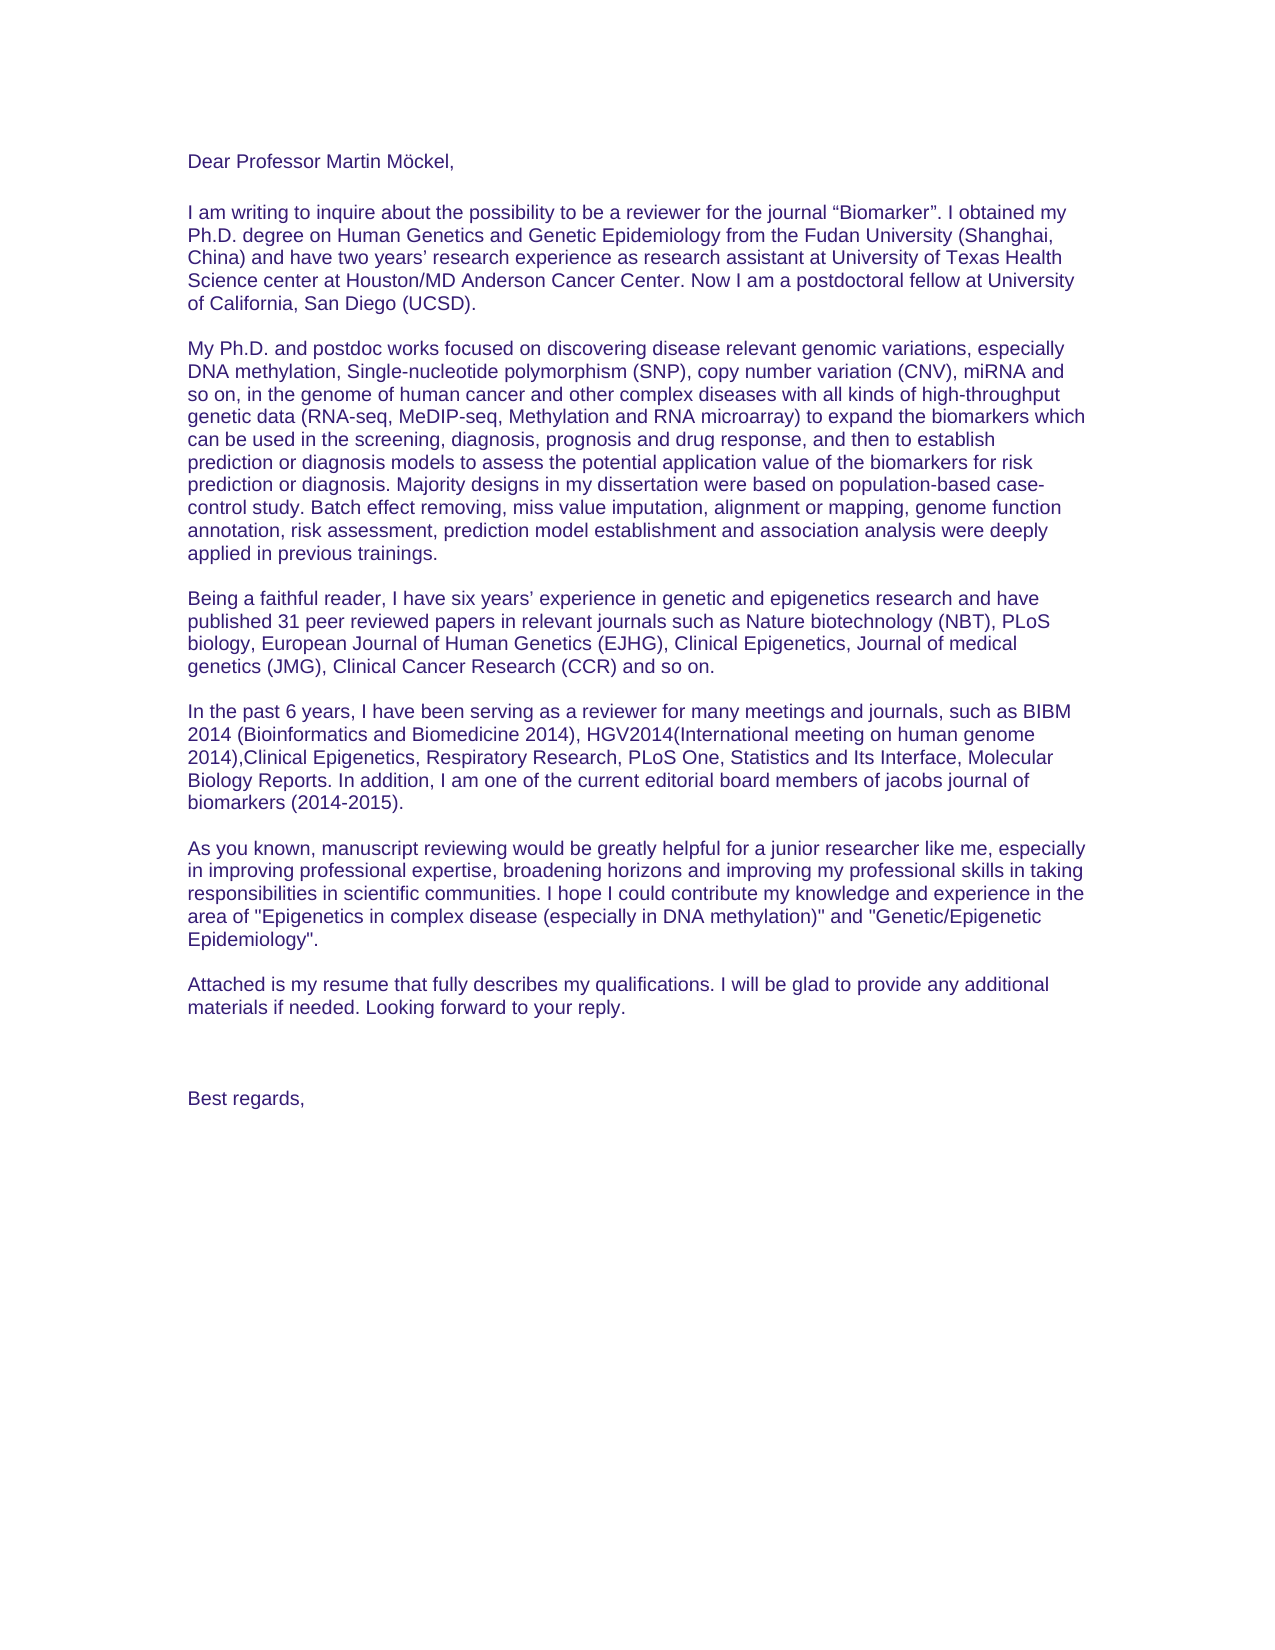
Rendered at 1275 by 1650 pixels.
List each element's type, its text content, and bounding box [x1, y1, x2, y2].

text Dear Professor Martin Möckel, [187, 150, 1087, 201]
text My Ph.D. and postdoc works focused on discovering disease relevant genomic variations, especially DNA methylation, Single-nucleotide polymorphism (SNP), copy number variation (CNV), miRNA and so on, in the genome of human cancer and other complex diseases with all kinds of high-throughput genetic data (RNA-seq, MeDIP-seq, Methylation and RNA microarray) to expand the biomarkers which can be used in the screening, diagnosis, prognosis and drug response, and then to establish prediction or diagnosis models to assess the potential application value of the biomarkers for risk prediction or diagnosis. Majority designs in my dissertation were based on population-based case-control study. Batch effect removing, miss value imputation, alignment or mapping, genome function annotation, risk assessment, prediction model establishment and association analysis were deeply applied in previous trainings. [187, 337, 1087, 564]
text Being a faithful reader, I have six years’ experience in genetic and epigenetics research and have published 31 peer reviewed papers in relevant journals such as Nature biotechnology (NBT), PLoS biology, European Journal of Human Genetics (EJHG), Clinical Epigenetics, Journal of medical genetics (JMG), Clinical Cancer Research (CCR) and so on. [187, 587, 1087, 678]
text In the past 6 years, I have been serving as a reviewer for many meetings and journals, such as BIBM 2014 (Bioinformatics and Biomedicine 2014), HGV2014(International meeting on human genome 2014),Clinical Epigenetics, Respiratory Research, PLoS One, Statistics and Its Interface, Molecular Biology Reports. In addition, I am one of the current editorial board members of jacobs journal of biomarkers (2014-2015). [187, 700, 1087, 814]
text Best regards, [187, 1086, 1087, 1109]
text As you known, manuscript reviewing would be greatly helpful for a junior researcher like me, especially in improving professional expertise, broadening horizons and improving my professional skills in taking responsibilities in scientific communities. I hope I could contribute my knowledge and experience in the area of "Epigenetics in complex disease (especially in DNA methylation)" and "Genetic/Epigenetic Epidemiology". [187, 837, 1087, 950]
text I am writing to inquire about the possibility to be a reviewer for the journal “Biomarker”. I obtained my Ph.D. degree on Human Genetics and Genetic Epidemiology from the Fudan University (Shanghai, China) and have two years’ research experience as research assistant at University of Texas Health Science center at Houston/MD Anderson Cancer Center. Now I am a postdoctoral fellow at University of California, San Diego (UCSD). [187, 201, 1087, 314]
text Attached is my resume that fully describes my qualifications. I will be glad to provide any additional materials if needed. Looking forward to your reply. [187, 973, 1087, 1018]
